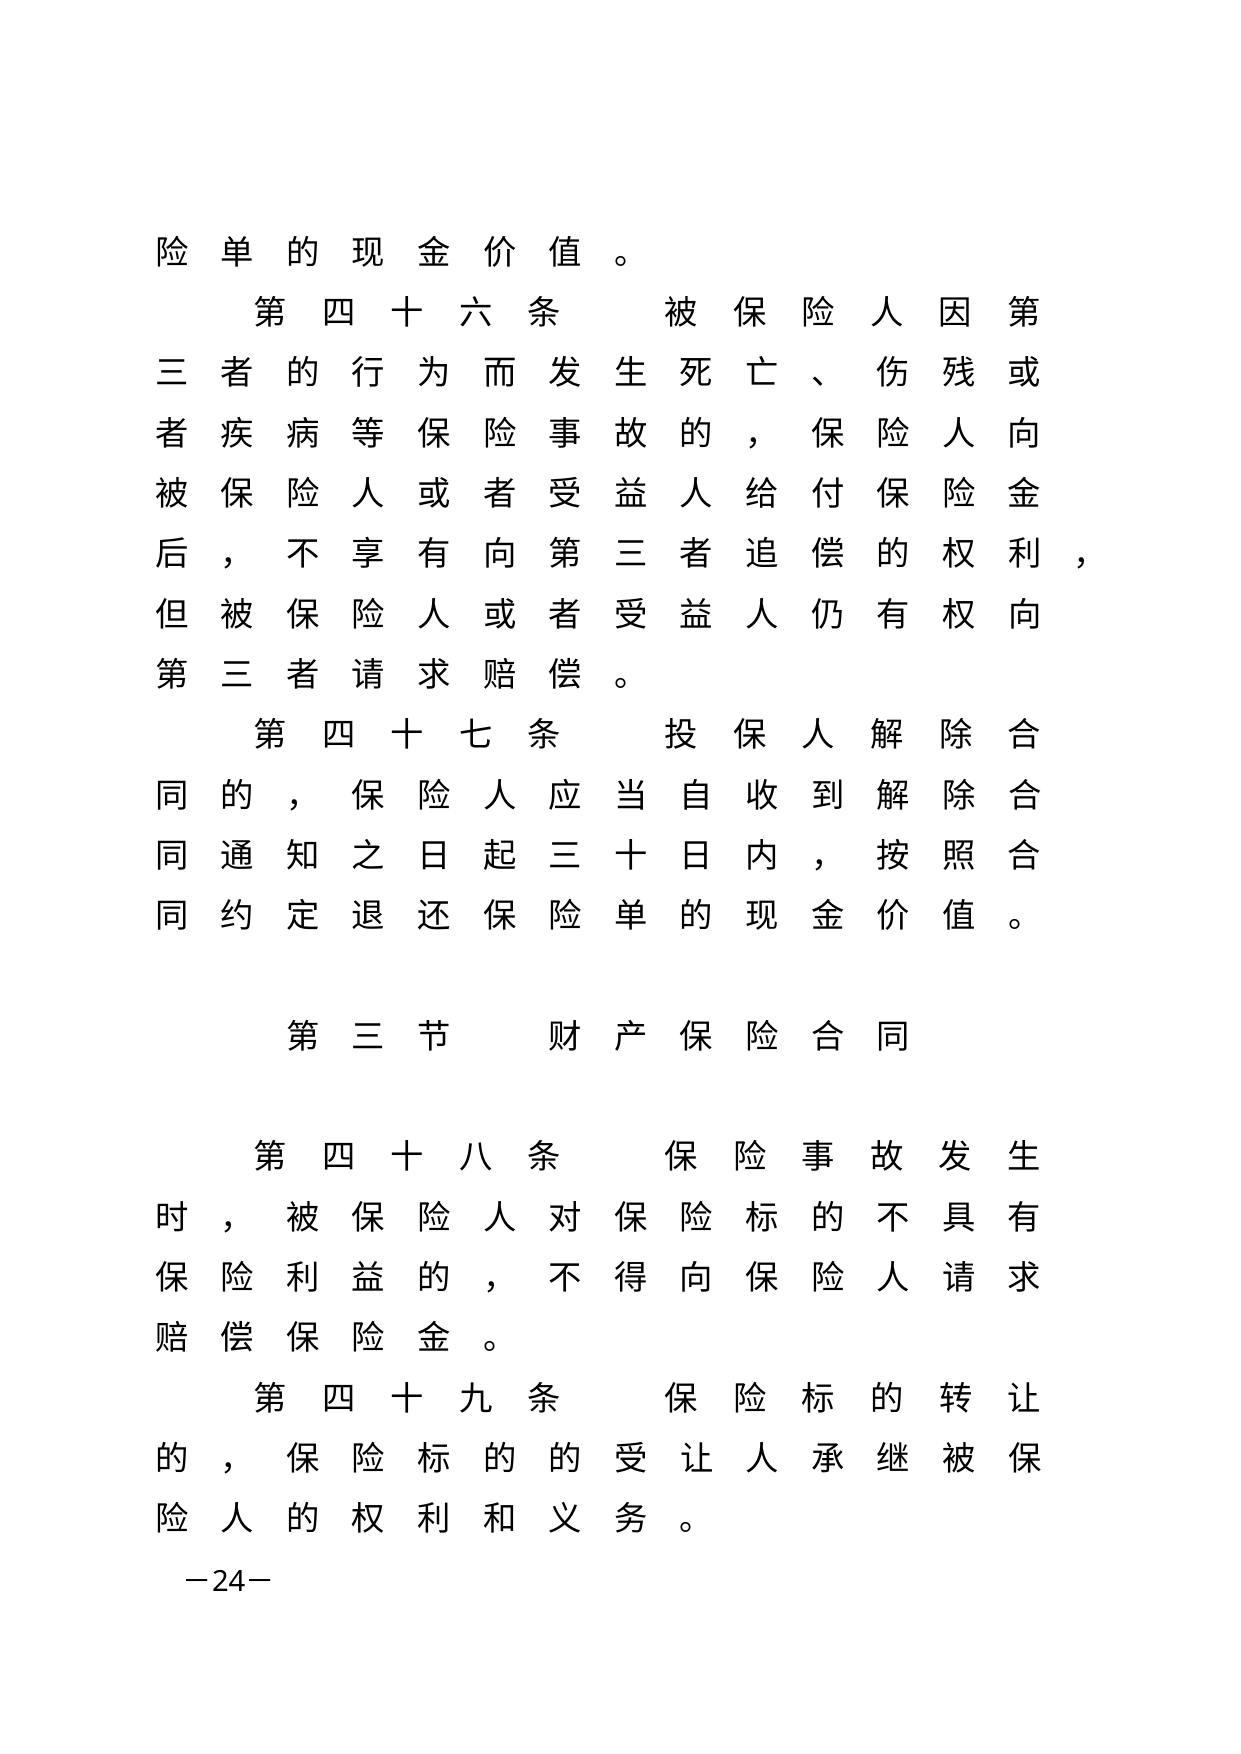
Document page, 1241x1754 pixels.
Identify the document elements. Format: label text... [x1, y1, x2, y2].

text 第四十九条 保险标的转让的，保险标的的受让人承继被保险人的权利和义务。 [155, 1365, 1073, 1546]
text 第四十五条 因被保险人故意犯罪或者抗拒依法采取的刑事强制措施导致其伤残或者死亡的，保险人不承担给付保险金的责任。投保人已交足二年以上保险费的，保险人应当按照合同约定退还保险单的现金价值。 [155, 219, 1073, 280]
text 第三节 财产保险合同 [155, 1003, 1073, 1064]
text 第四十七条 投保人解除合同的，保险人应当自收到解除合同通知之日起三十日内，按照合同约定退还保险单的现金价值。 [155, 702, 1073, 943]
text 第四十六条 被保险人因第三者的行为而发生死亡、伤残或者疾病等保险事故的，保险人向被保险人或者受益人给付保险金后，不享有向第三者追偿的权利，但被保险人或者受益人仍有权向第三者请求赔偿。 [155, 280, 1073, 702]
text 第四十八条 保险事故发生时，被保险人对保险标的不具有保险利益的，不得向保险人请求赔偿保险金。 [155, 1124, 1073, 1365]
